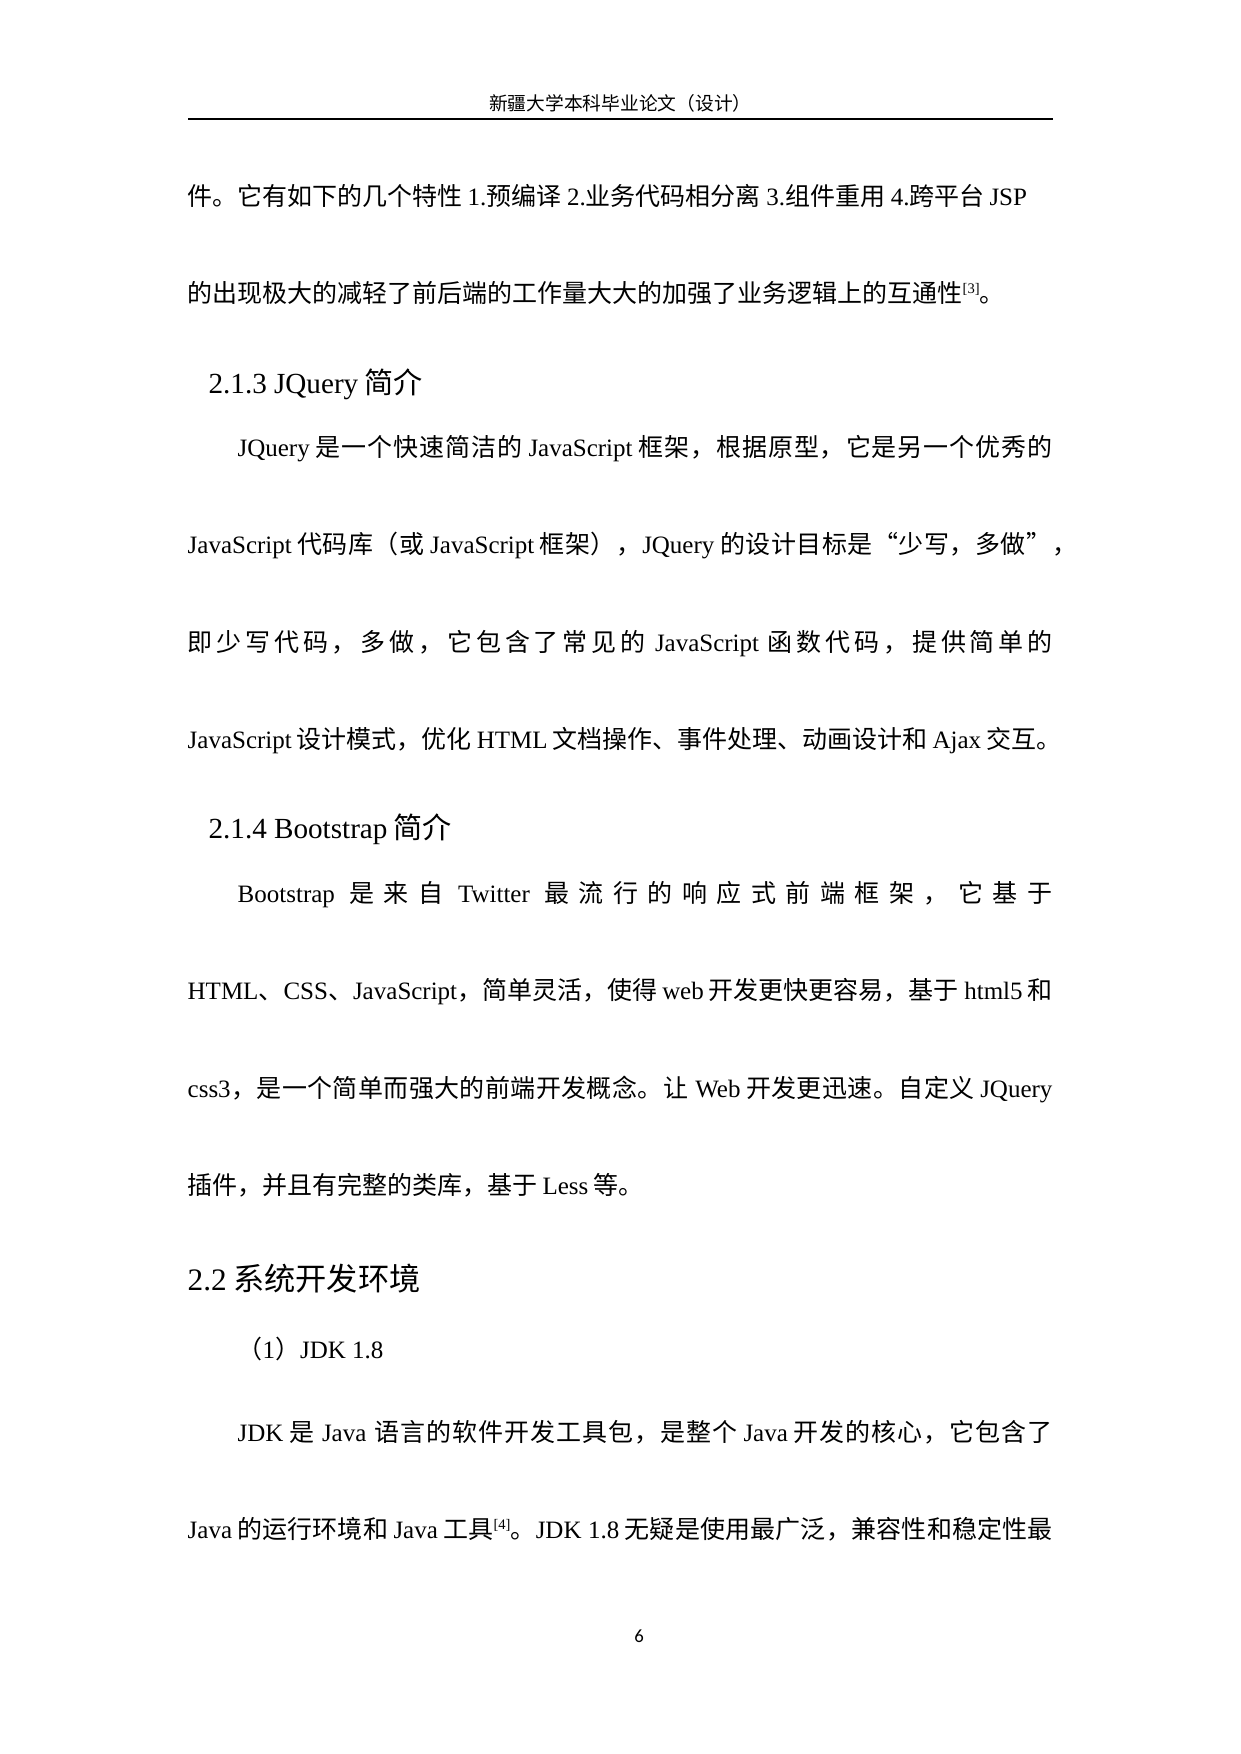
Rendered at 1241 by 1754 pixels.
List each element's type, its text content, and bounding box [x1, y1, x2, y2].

text （1）JDK 1.8 [187, 1315, 1053, 1380]
subtitle 2.1.4 Bootstrap简介 [187, 794, 1053, 859]
subtitle 2.1.3 JQuery简介 [187, 348, 1053, 413]
subtitle 2.2系统开发环境 [187, 1245, 1053, 1310]
text Bootstrap是来自Twitter最流行的响应式前端框架，它基于HTML、CSS、JavaScript，简单灵活，使得web开发更快更容易，基于html5和css3，是一个简单而强大的前端开发概念。让Web开发更迅速。自定义JQuery插件，并且有完整的类库，基于Less等。 [187, 859, 1053, 1216]
text JQuery是一个快速简洁的JavaScript框架，根据原型，它是另一个优秀的JavaScript代码库（或JavaScript框架），JQuery的设计目标是“少写，多做”，即少写代码，多做，它包含了常见的JavaScript函数代码，提供简单的JavaScript设计模式，优化HTML文档操作、事件处理、动画设计和Ajax交互。 [187, 413, 1053, 770]
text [187, 1398, 1053, 1561]
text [187, 162, 1053, 324]
